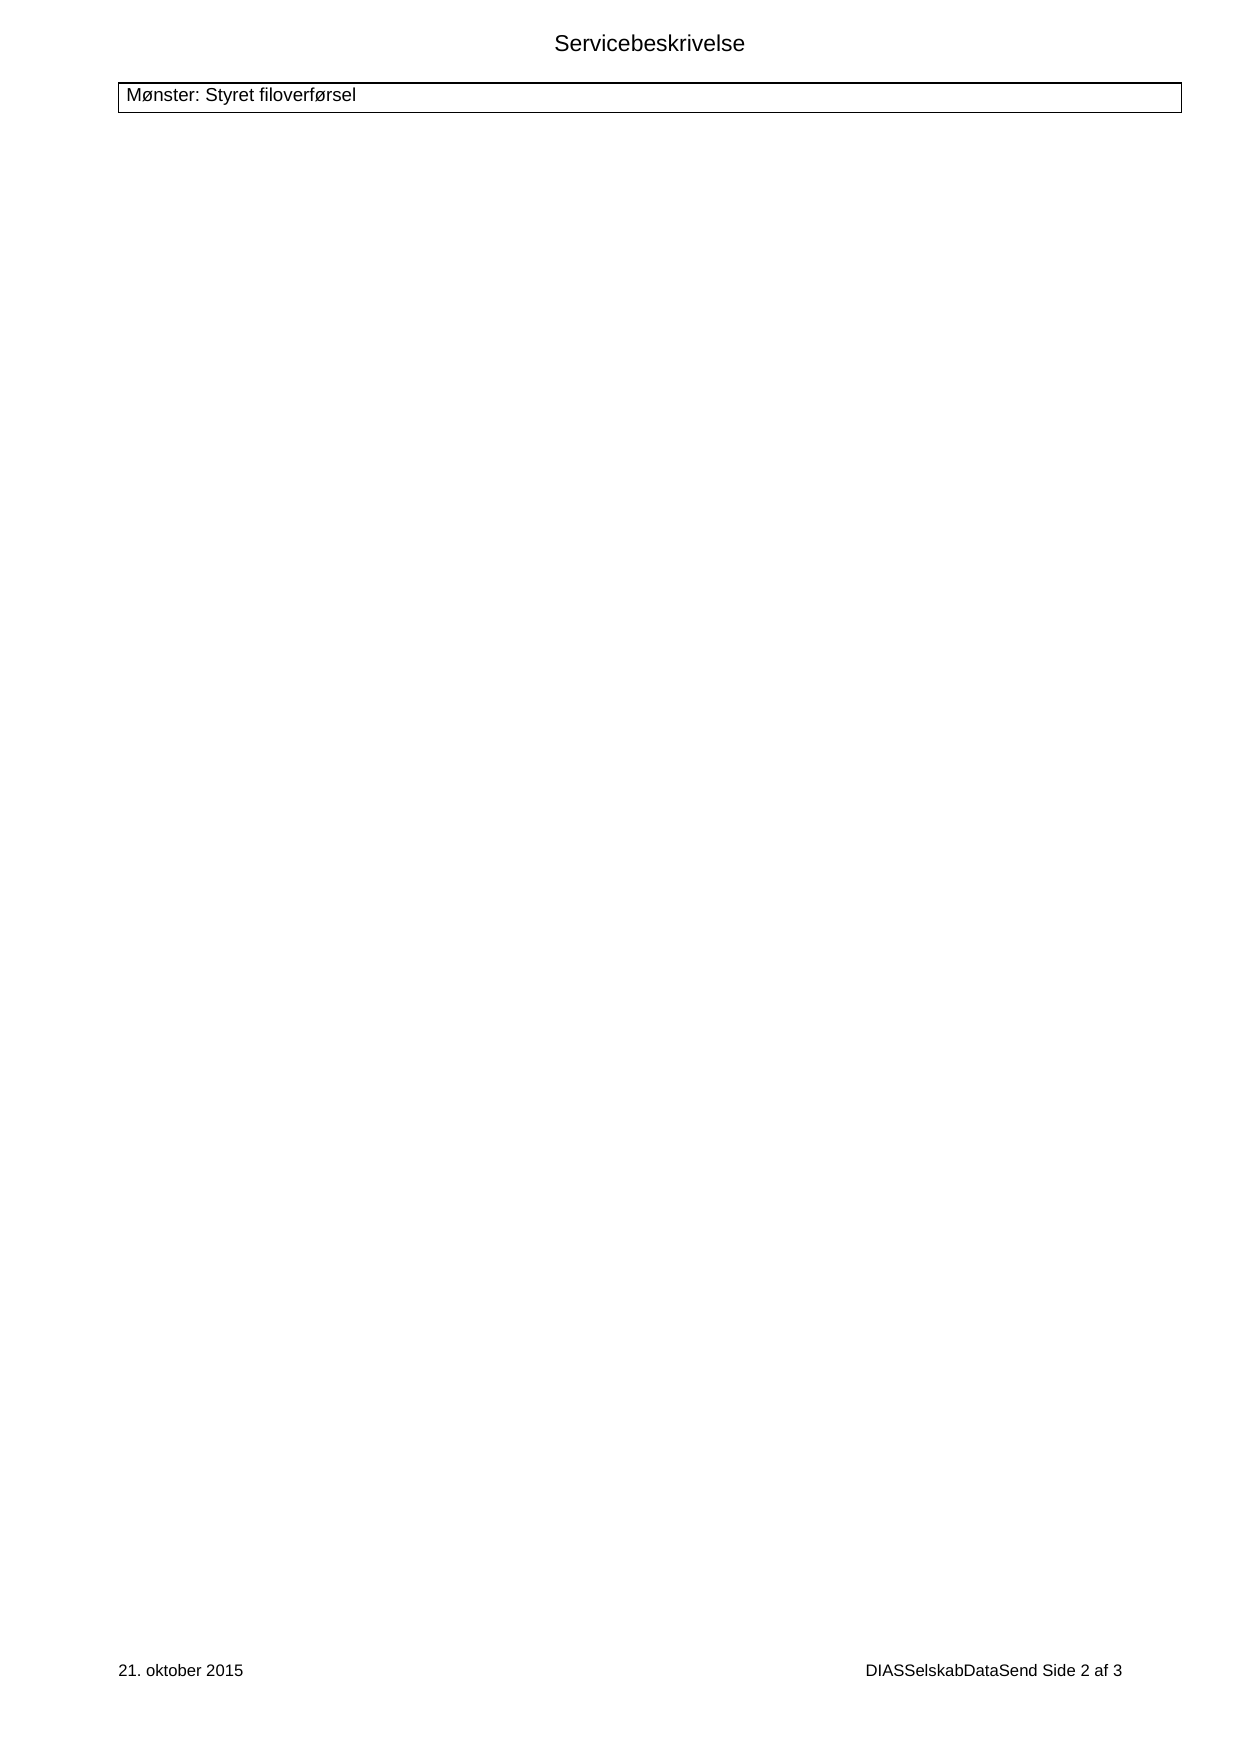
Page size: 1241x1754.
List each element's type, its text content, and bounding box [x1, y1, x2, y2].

table_cell Mønster: Styret filoverførsel [119, 84, 1181, 112]
